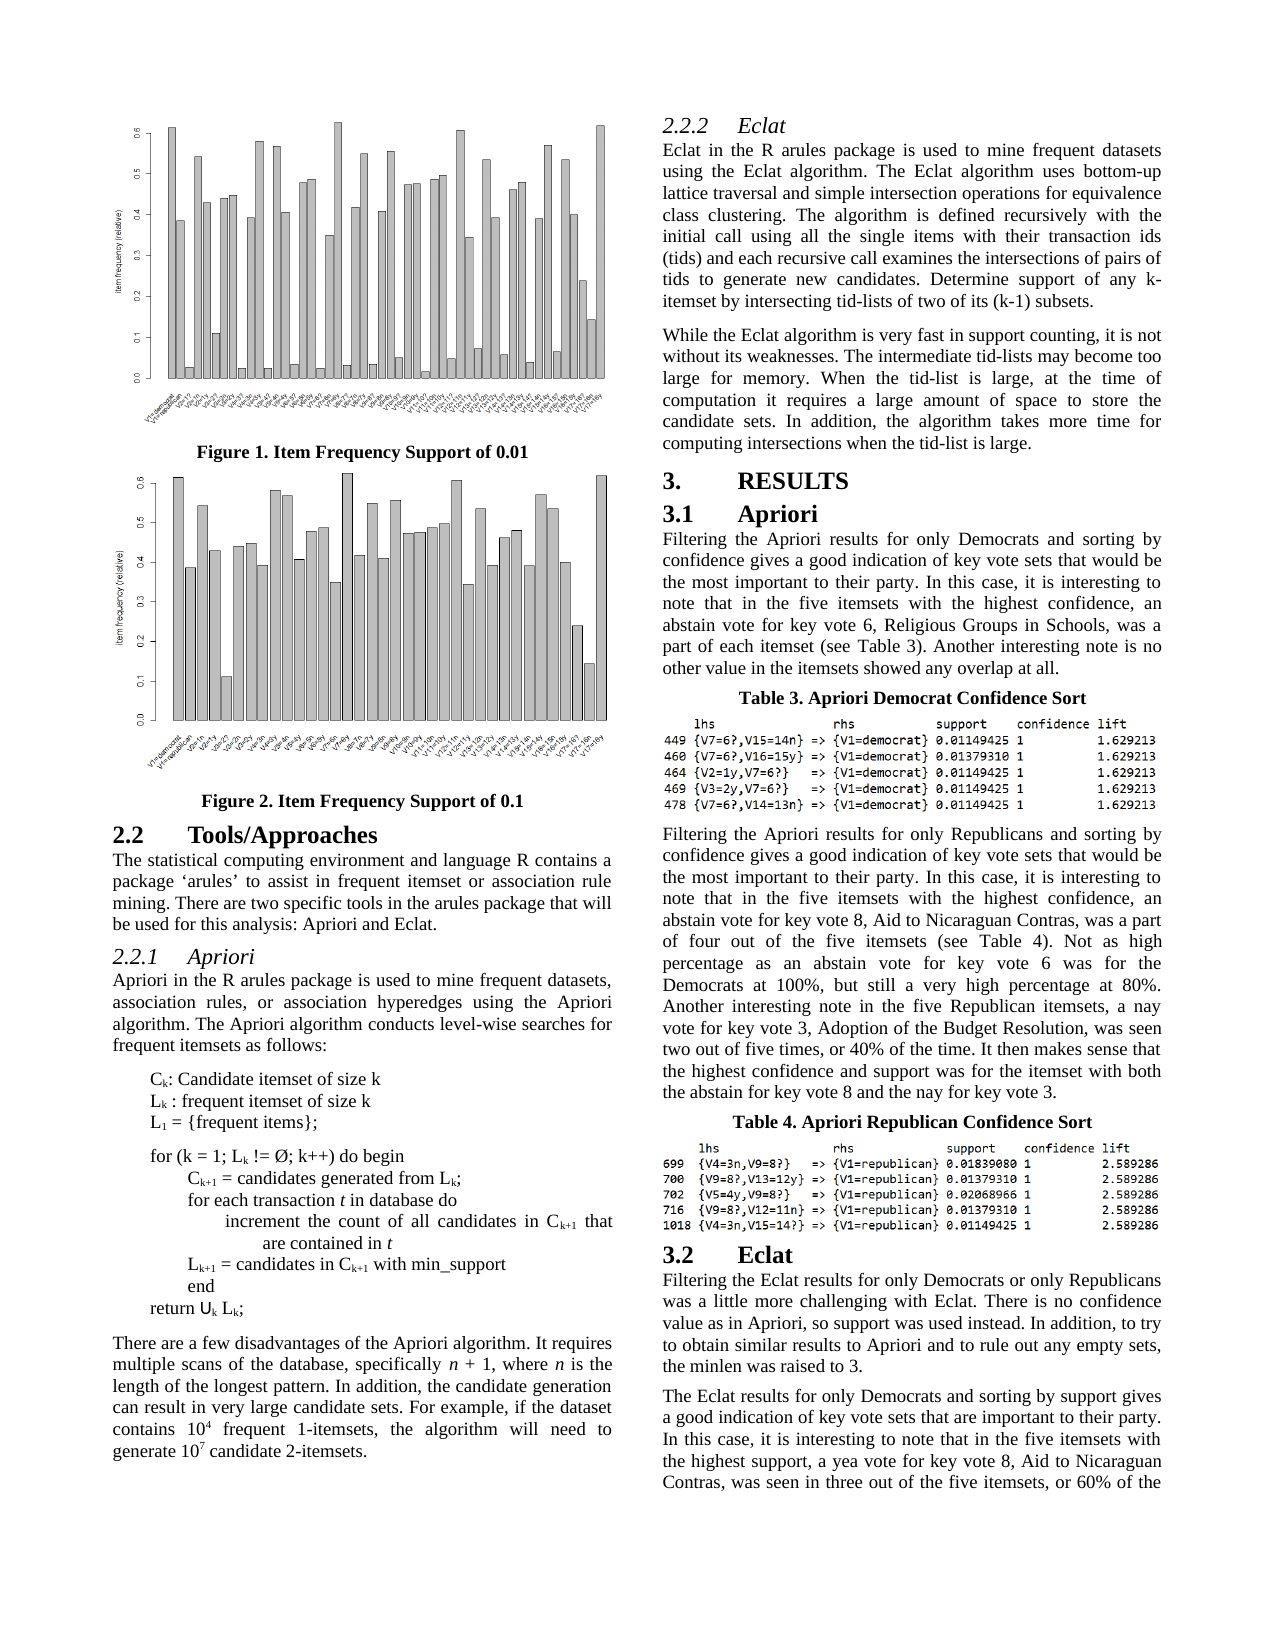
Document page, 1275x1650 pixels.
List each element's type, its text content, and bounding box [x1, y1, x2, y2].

text increment the count of all candidates in Ck+1 that are contained in t [225, 1210, 613, 1253]
text for (k = 1; Lk != Ø; k++) do begin [112, 1145, 613, 1167]
subtitle Eclat [662, 112, 1162, 139]
text Filtering the Apriori results for only Republicans and sorting by confidence gives a good indication of key vote sets that would be the most important to their party. In this case, it is interesting to note that in the five itemsets with the highest confidence, an abstain vote for key vote 8, Aid to Nicaraguan Contras, was a part of four out of the five itemsets (see Table 4). Not as high percentage as an abstain vote for key vote 6 was for the Democrats at 100%, but still a very high percentage at 80%. Another interesting note in the five Republican itemsets, a nay vote for key vote 3, Adoption of the Budget Resolution, was seen two out of five times, or 40% of the time. It then makes sense that the highest confidence and support was for the itemset with both the abstain for key vote 8 and the nay for key vote 3. [662, 822, 1162, 1103]
text Ck+1 = candidates generated from Lk; [112, 1167, 613, 1188]
picture [662, 1141, 1163, 1232]
subtitle RESULTS [662, 466, 1162, 494]
text end [112, 1275, 613, 1296]
subtitle Apriori [662, 499, 1162, 527]
text While the Eclat algorithm is very fast in support counting, it is not without its weaknesses. The intermediate tid-lists may become too large for memory. When the tid-list is large, at the time of computation it requires a large amount of space to store the candidate sets. In addition, the algorithm takes more time for computing intersections when the tid-list is large. [662, 324, 1162, 453]
subtitle Apriori [112, 943, 613, 969]
text Eclat in the R arules package is used to mine frequent datasets using the Eclat algorithm. The Eclat algorithm uses bottom-up lattice traversal and simple intersection operations for equivalence class clustering. The algorithm is defined recursively with the initial call using all the single items with their transaction ids (tids) and each recursive call examines the intersections of pairs of tids to generate new candidates. Determine support of any k-itemset by intersecting tid-lists of two of its (k-1) subsets. [662, 139, 1162, 311]
text Lk : frequent itemset of size k [112, 1090, 613, 1111]
text The statistical computing environment and language R contains a package ‘arules’ to assist in frequent itemset or association rule mining. There are two specific tools in the arules package that will be used for this analysis: Apriori and Eclat. [112, 848, 613, 935]
text L1 = {frequent items}; [112, 1111, 613, 1133]
subtitle Tools/Approaches [112, 820, 613, 848]
text Apriori in the R arules package is used to mine frequent datasets, association rules, or association hyperedges using the Apriori algorithm. The Apriori algorithm conducts level-wise searches for frequent itemsets as follows: [112, 969, 613, 1056]
text for each transaction t in database do [112, 1188, 613, 1210]
text Lk+1 = candidates in Ck+1 with min_support [112, 1253, 613, 1275]
picture [112, 112, 614, 433]
text Filtering the Apriori results for only Democrats and sorting by confidence gives a good indication of key vote sets that would be the most important to their party. In this case, it is interesting to note that in the five itemsets with the highest confidence, an abstain vote for key vote 6, Religious Groups in Schools, was a part of each itemset (see Table 3). Another interesting note is no other value in the itemsets showed any overlap at all. [662, 527, 1162, 678]
subtitle Eclat [662, 1240, 1162, 1269]
text Ck: Candidate itemset of size k [112, 1068, 613, 1090]
text Filtering the Eclat results for only Democrats or only Republicans was a little more challenging with Eclat. There is no confidence value as in Apriori, so support was used instead. In addition, to try to obtain similar results to Apriori and to rule out any empty sets, the minlen was raised to 3. [662, 1269, 1162, 1377]
text Figure 1. Item Frequency Support of 0.01 [112, 441, 613, 462]
picture [112, 470, 614, 782]
text There are a few disadvantages of the Apriori algorithm. It requires multiple scans of the database, specifically n + 1, where n is the length of the longest pattern. In addition, the candidate generation can result in very large candidate sets. For example, if the dataset contains 104 frequent 1-itemsets, the algorithm will need to generate 107 candidate 2-itemsets. [112, 1332, 613, 1461]
text return Uk Lk; [112, 1296, 613, 1319]
picture [662, 716, 1163, 815]
